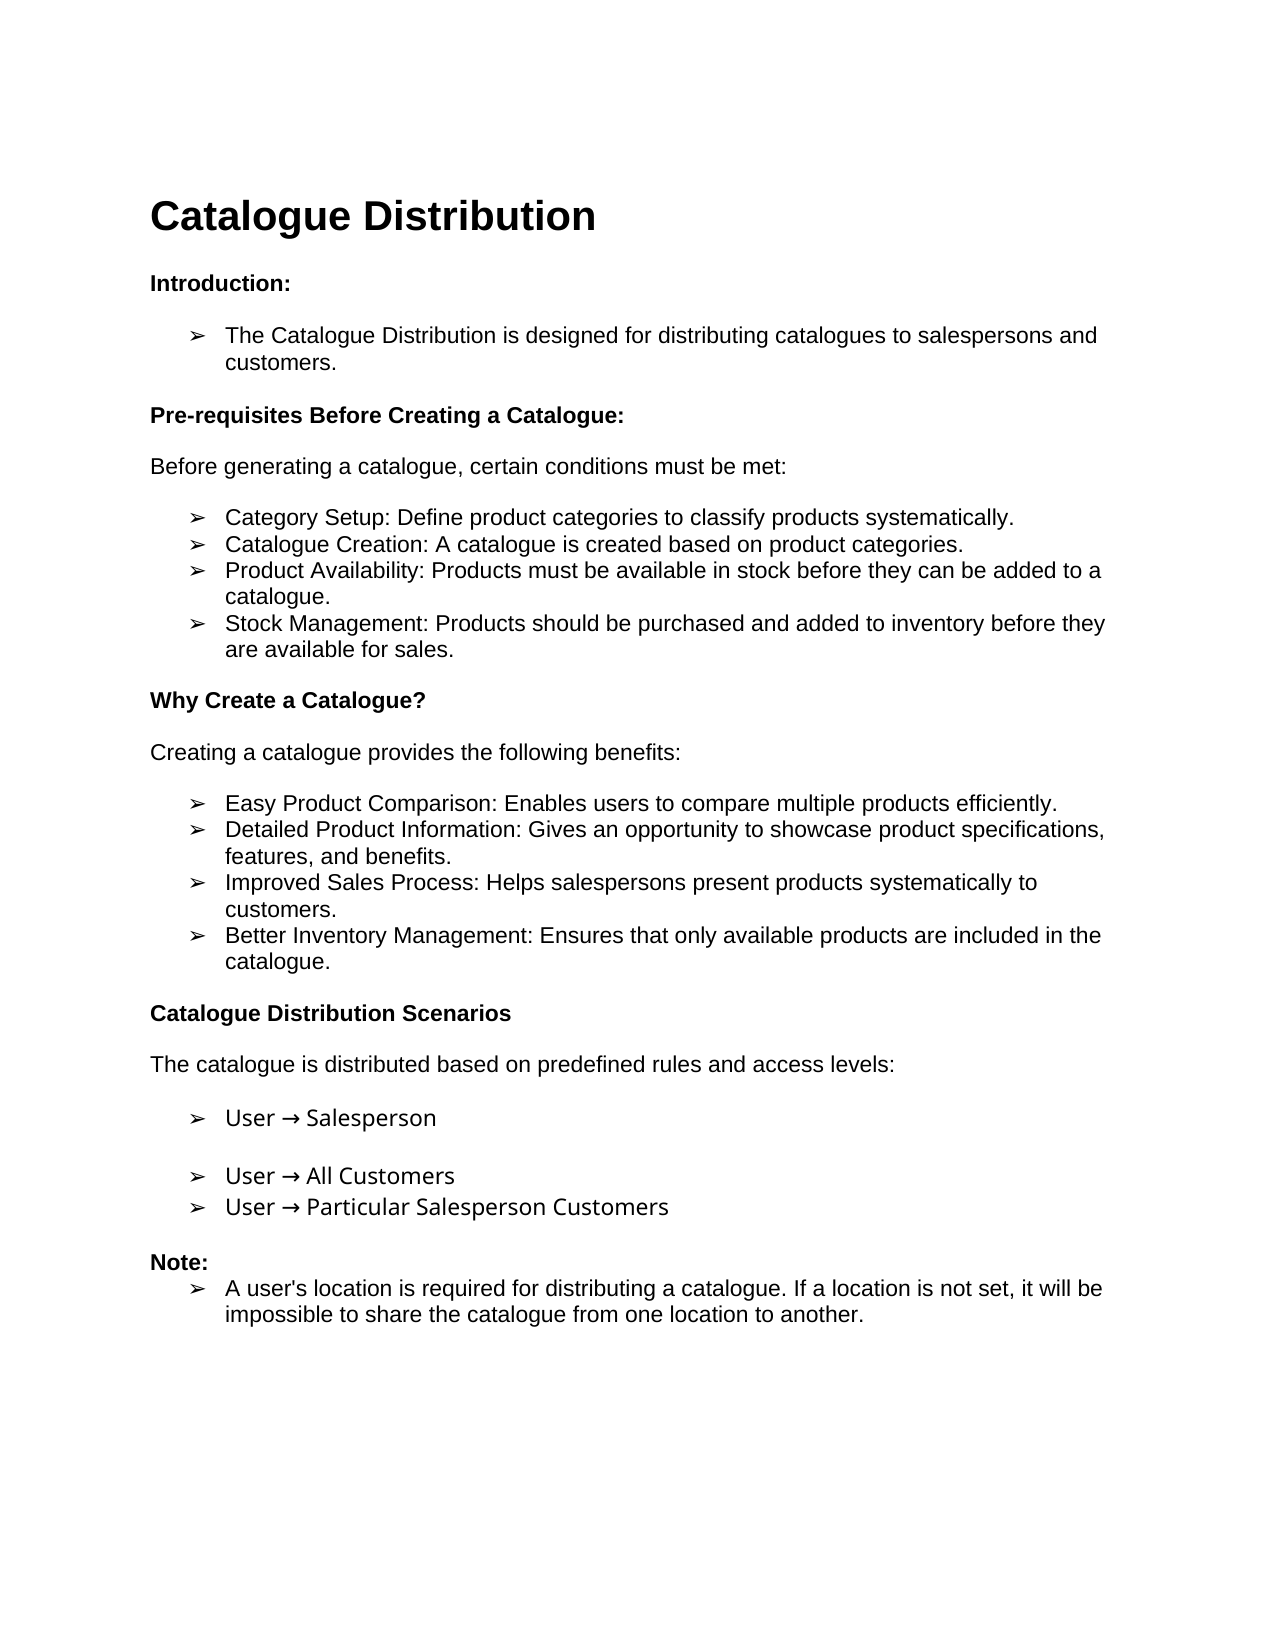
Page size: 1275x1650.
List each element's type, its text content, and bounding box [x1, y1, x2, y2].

list Better Inventory Management: Ensures that only available products are included in the catalogue. [187, 922, 1125, 974]
text Before generating a catalogue, certain conditions must be met: [150, 453, 1125, 479]
list User → Particular Salesperson Customers [187, 1191, 1125, 1222]
text Note: [150, 1249, 1125, 1275]
text Creating a catalogue provides the following benefits: [150, 739, 1125, 765]
text Why Create a Catalogue? [150, 687, 1125, 714]
list User → All Customers [187, 1160, 1125, 1191]
list Detailed Product Information: Gives an opportunity to showcase product specifications, features, and benefits. [187, 816, 1125, 869]
list Category Setup: Define product categories to classify products systematically. [187, 504, 1125, 531]
text The catalogue is distributed based on predefined rules and access levels: [150, 1051, 1125, 1077]
list User → Salesperson [187, 1102, 1125, 1133]
text Catalogue Distribution Scenarios [150, 999, 1125, 1026]
list Improved Sales Process: Helps salespersons present products systematically to customers. [187, 869, 1125, 922]
subtitle Catalogue Distribution [150, 192, 1125, 239]
list Product Availability: Products must be available in stock before they can be added to a catalogue. [187, 557, 1125, 610]
text Pre-requisites Before Creating a Catalogue: [150, 402, 1125, 428]
list A user's location is required for distributing a catalogue. If a location is not set, it will be impossible to share the catalogue from one location to another. [187, 1275, 1125, 1328]
text Introduction: [150, 270, 1125, 296]
list Catalogue Creation: A catalogue is created based on product categories. [187, 531, 1125, 557]
list Stock Management: Products should be purchased and added to inventory before they are available for sales. [187, 610, 1125, 662]
list Easy Product Comparison: Enables users to compare multiple products efficiently. [187, 790, 1125, 816]
list The Catalogue Distribution is designed for distributing catalogues to salespersons and customers. [187, 322, 1125, 375]
